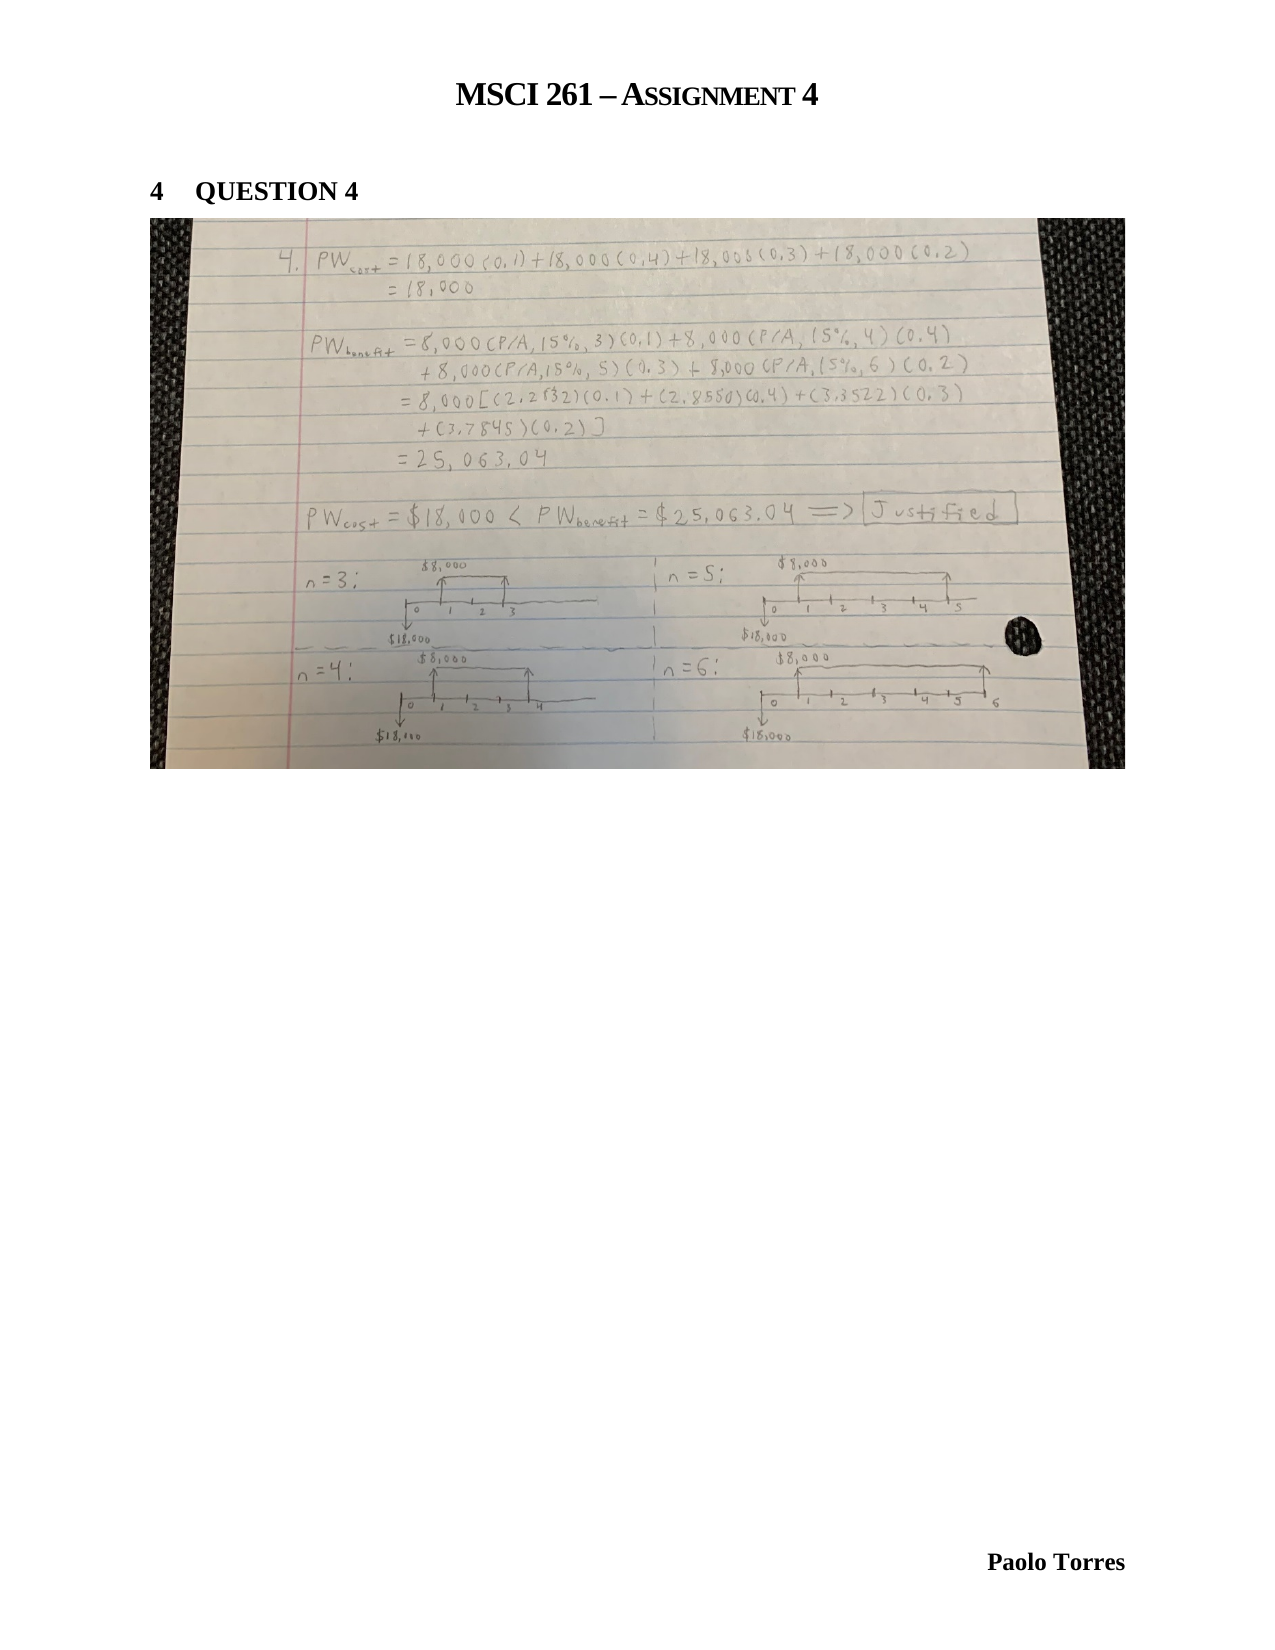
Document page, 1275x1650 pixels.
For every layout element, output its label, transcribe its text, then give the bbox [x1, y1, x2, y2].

subtitle Question 4 [150, 175, 1125, 206]
picture [150, 218, 1125, 769]
